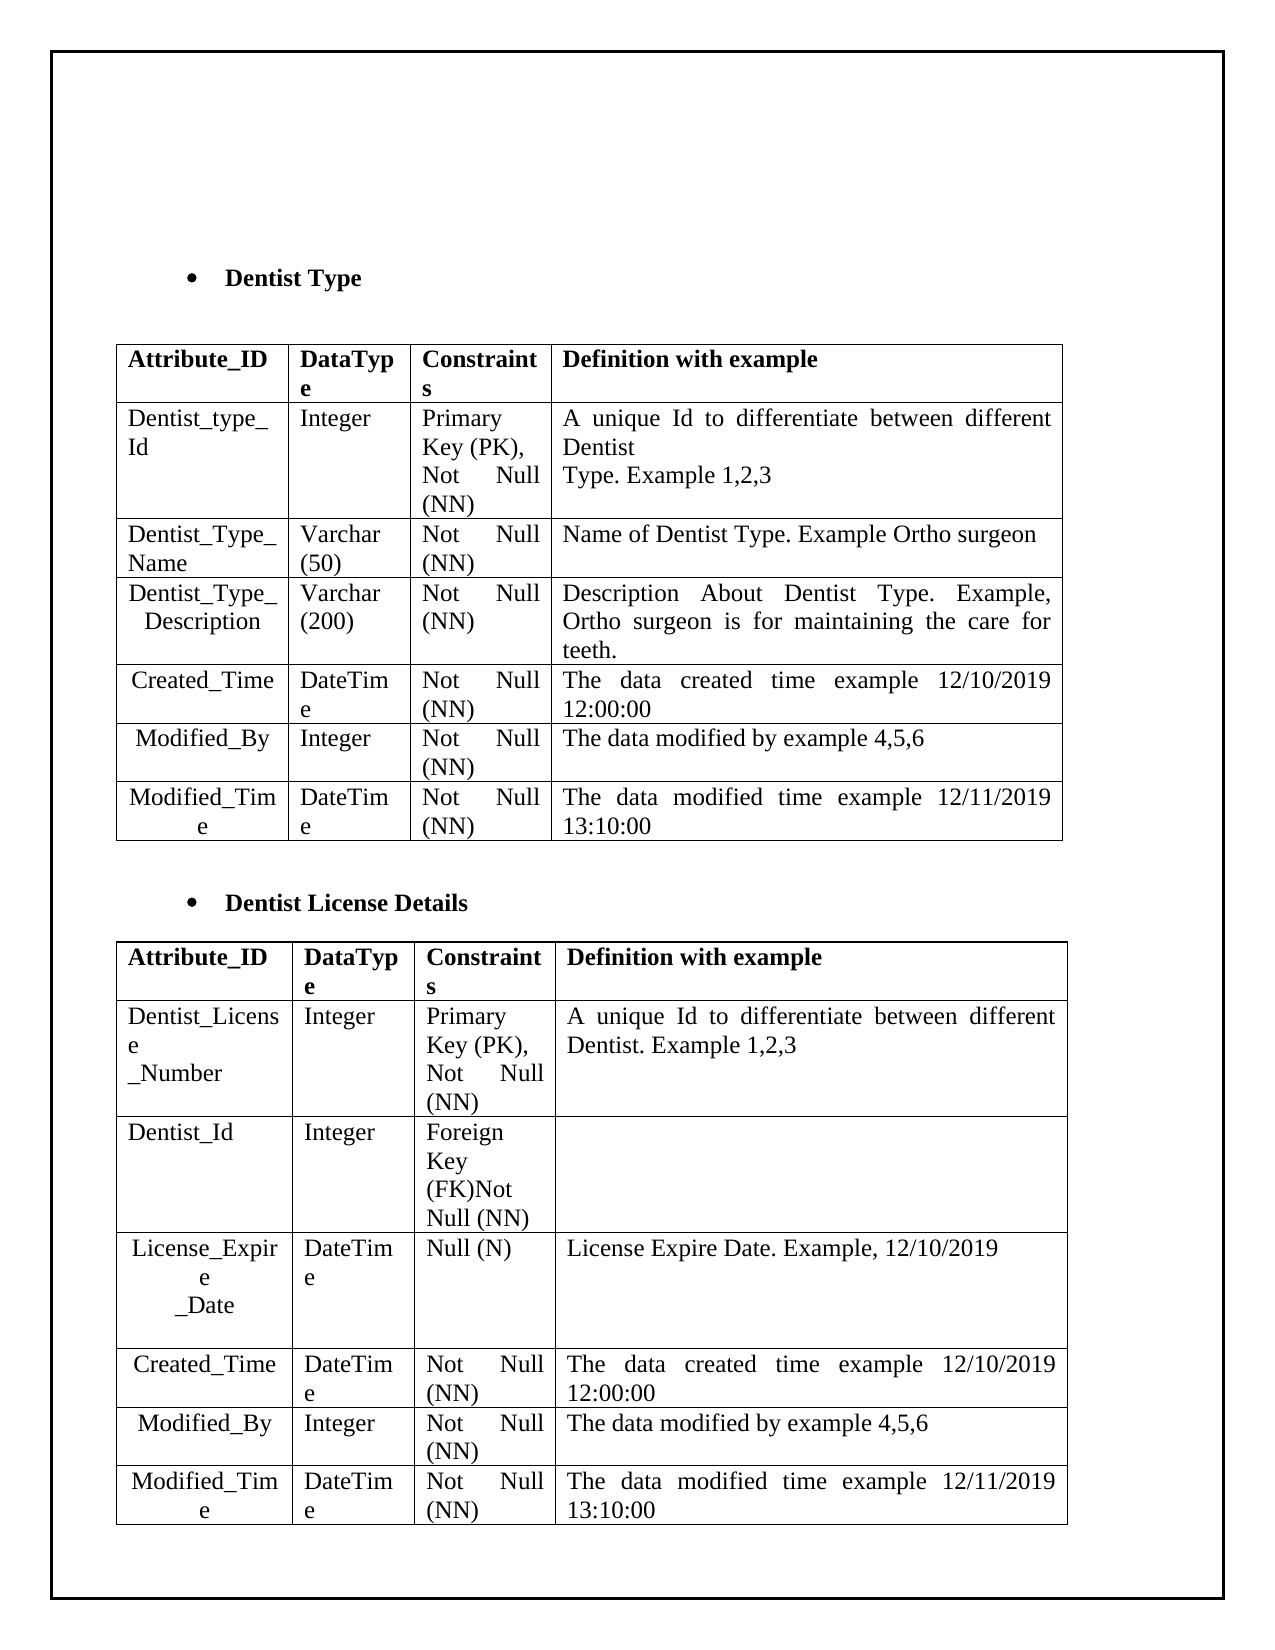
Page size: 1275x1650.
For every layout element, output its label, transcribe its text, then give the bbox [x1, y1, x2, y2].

table_cell Dentist_License _Number [117, 1001, 292, 1116]
table_cell Not Null (NN) [415, 1466, 555, 1524]
table_cell License_Expire _Date [117, 1233, 292, 1348]
table_cell Null (N) [415, 1233, 555, 1348]
table_header Definition with example [556, 943, 1067, 1000]
table_cell The data created time example 12/10/2019 12:00:00 [556, 1349, 1067, 1407]
table_cell Dentist_Type_ Description [117, 578, 288, 664]
table_header Attribute_ID [117, 943, 292, 1000]
table_cell Primary Key (PK), Not Null (NN) [411, 403, 551, 518]
table_cell Not Null (NN) [411, 665, 551, 722]
table_cell The data modified time example 12/11/2019 13:10:00 [552, 782, 1062, 839]
table_cell Not Null (NN) [411, 782, 551, 839]
table_cell [556, 1117, 1067, 1232]
table_cell Integer [289, 403, 410, 518]
table_cell Varchar (200) [289, 578, 410, 664]
table_cell DateTime [293, 1233, 414, 1348]
table_cell DateTime [293, 1349, 414, 1407]
table_cell Created_Time [117, 1349, 292, 1407]
table_cell Dentist_Type_ Name [117, 519, 288, 577]
table_header Attribute_ID [117, 345, 288, 402]
table_cell Integer [293, 1117, 414, 1232]
table_header DataType [293, 943, 414, 1000]
table_cell Name of Dentist Type. Example Ortho surgeon [552, 519, 1062, 577]
list Dentist License Details [187, 888, 1200, 916]
table_cell Modified_By [117, 724, 288, 781]
table_cell Created_Time [117, 665, 288, 722]
table_cell Not Null (NN) [411, 578, 551, 664]
table_cell Varchar (50) [289, 519, 410, 577]
table_cell Dentist_Id [117, 1117, 292, 1232]
table_cell The data modified by example 4,5,6 [556, 1408, 1067, 1465]
table_cell DateTime [289, 782, 410, 839]
table_cell Foreign Key (FK)Not Null (NN) [415, 1117, 555, 1232]
table_cell A unique Id to differentiate between different Dentist. Example 1,2,3 [556, 1001, 1067, 1116]
table_cell Not Null (NN) [415, 1349, 555, 1407]
table_cell Modified_By [117, 1408, 292, 1465]
table_header DataType [289, 345, 410, 402]
table_cell DateTime [289, 665, 410, 722]
table_cell Not Null (NN) [415, 1408, 555, 1465]
table_cell Primary Key (PK), Not Null (NN) [415, 1001, 555, 1116]
table_cell DateTime [293, 1466, 414, 1524]
table_cell Integer [293, 1001, 414, 1116]
table_cell Integer [293, 1408, 414, 1465]
list Dentist Type [187, 263, 1200, 292]
table_cell Modified_Time [117, 782, 288, 839]
table_header Constraints [415, 943, 555, 1000]
table_cell The data created time example 12/10/2019 12:00:00 [552, 665, 1062, 722]
table_cell Not Null (NN) [411, 519, 551, 577]
table_cell Dentist_type_ Id [117, 403, 288, 518]
table_header Definition with example [552, 345, 1062, 402]
table_cell The data modified time example 12/11/2019 13:10:00 [556, 1466, 1067, 1524]
table_cell Modified_Time [117, 1466, 292, 1524]
table_header Constraints [411, 345, 551, 402]
table_cell Description About Dentist Type. Example, Ortho surgeon is for maintaining the care for teeth. [552, 578, 1062, 664]
table_cell License Expire Date. Example, 12/10/2019 [556, 1233, 1067, 1348]
table_cell Not Null (NN) [411, 724, 551, 781]
table_cell A unique Id to differentiate between different Dentist Type. Example 1,2,3 [552, 403, 1062, 518]
table_cell Integer [289, 724, 410, 781]
table_cell The data modified by example 4,5,6 [552, 724, 1062, 781]
